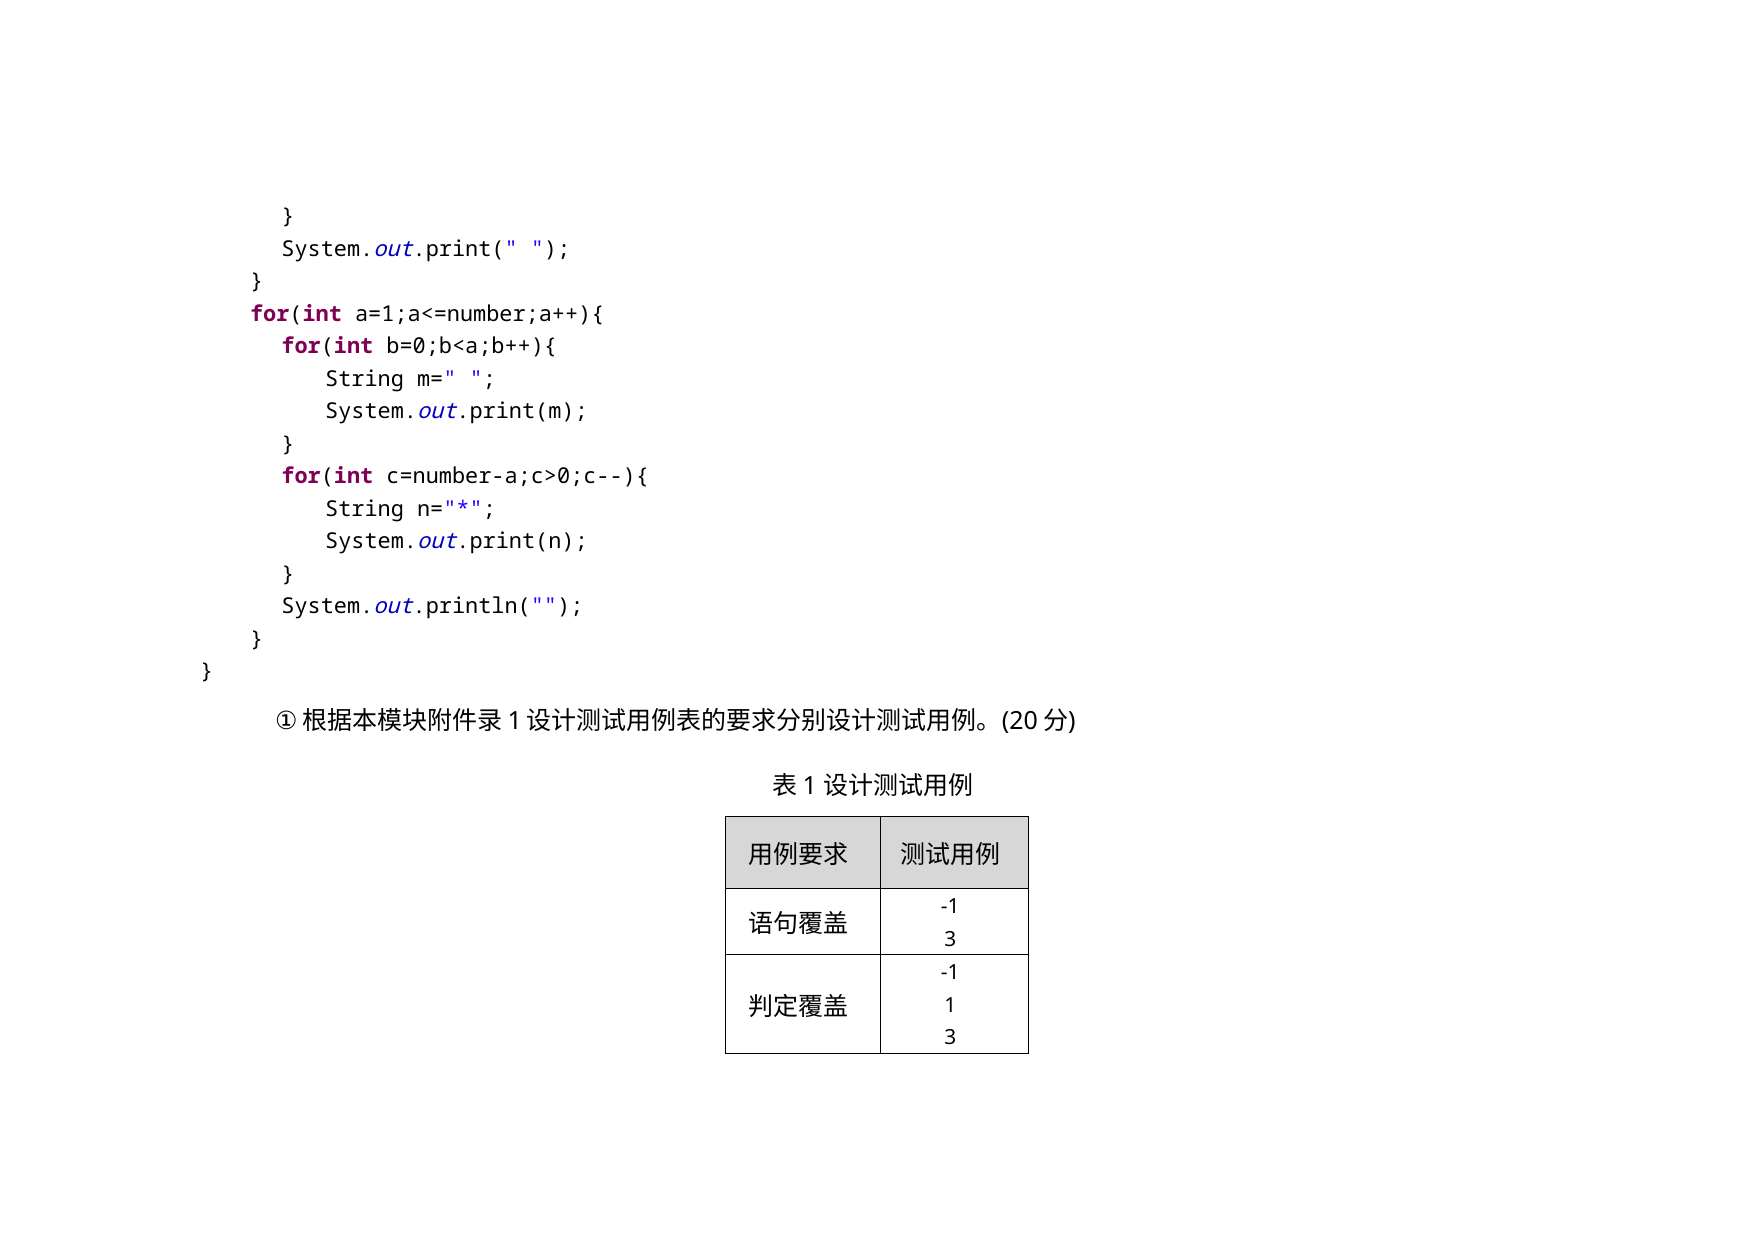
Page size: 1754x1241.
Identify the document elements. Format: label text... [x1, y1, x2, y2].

text System.out.print(" "); [200, 231, 1604, 264]
text String m=" "; [200, 361, 1604, 394]
text } [200, 426, 1604, 459]
text ①根据本模块附件录1设计测试用例表的要求分别设计测试用例。(20分) [275, 686, 1479, 751]
text } [200, 556, 1604, 589]
table_cell 判定覆盖 [726, 955, 880, 1053]
text System.out.print(m); [200, 394, 1604, 426]
text } [200, 199, 1604, 231]
text for(int c=number-a;c>0;c--){ [200, 459, 1604, 491]
text System.out.println(""); [200, 589, 1604, 621]
text for(int b=0;b<a;b++){ [200, 329, 1604, 361]
text 表 1 设计测试用例 [150, 751, 1595, 816]
table_header 测试用例 [881, 817, 1028, 888]
text } [200, 621, 1604, 654]
text System.out.print(n); [200, 524, 1604, 556]
text } [200, 654, 1479, 686]
table_cell -1 1 3 [881, 955, 1028, 1053]
text } [200, 264, 1604, 296]
text for(int a=1;a<=number;a++){ [200, 296, 1604, 329]
table_header 用例要求 [726, 817, 880, 888]
table_cell 语句覆盖 [726, 889, 880, 954]
table_cell -1 3 [881, 889, 1028, 954]
text String n="*"; [200, 491, 1604, 524]
